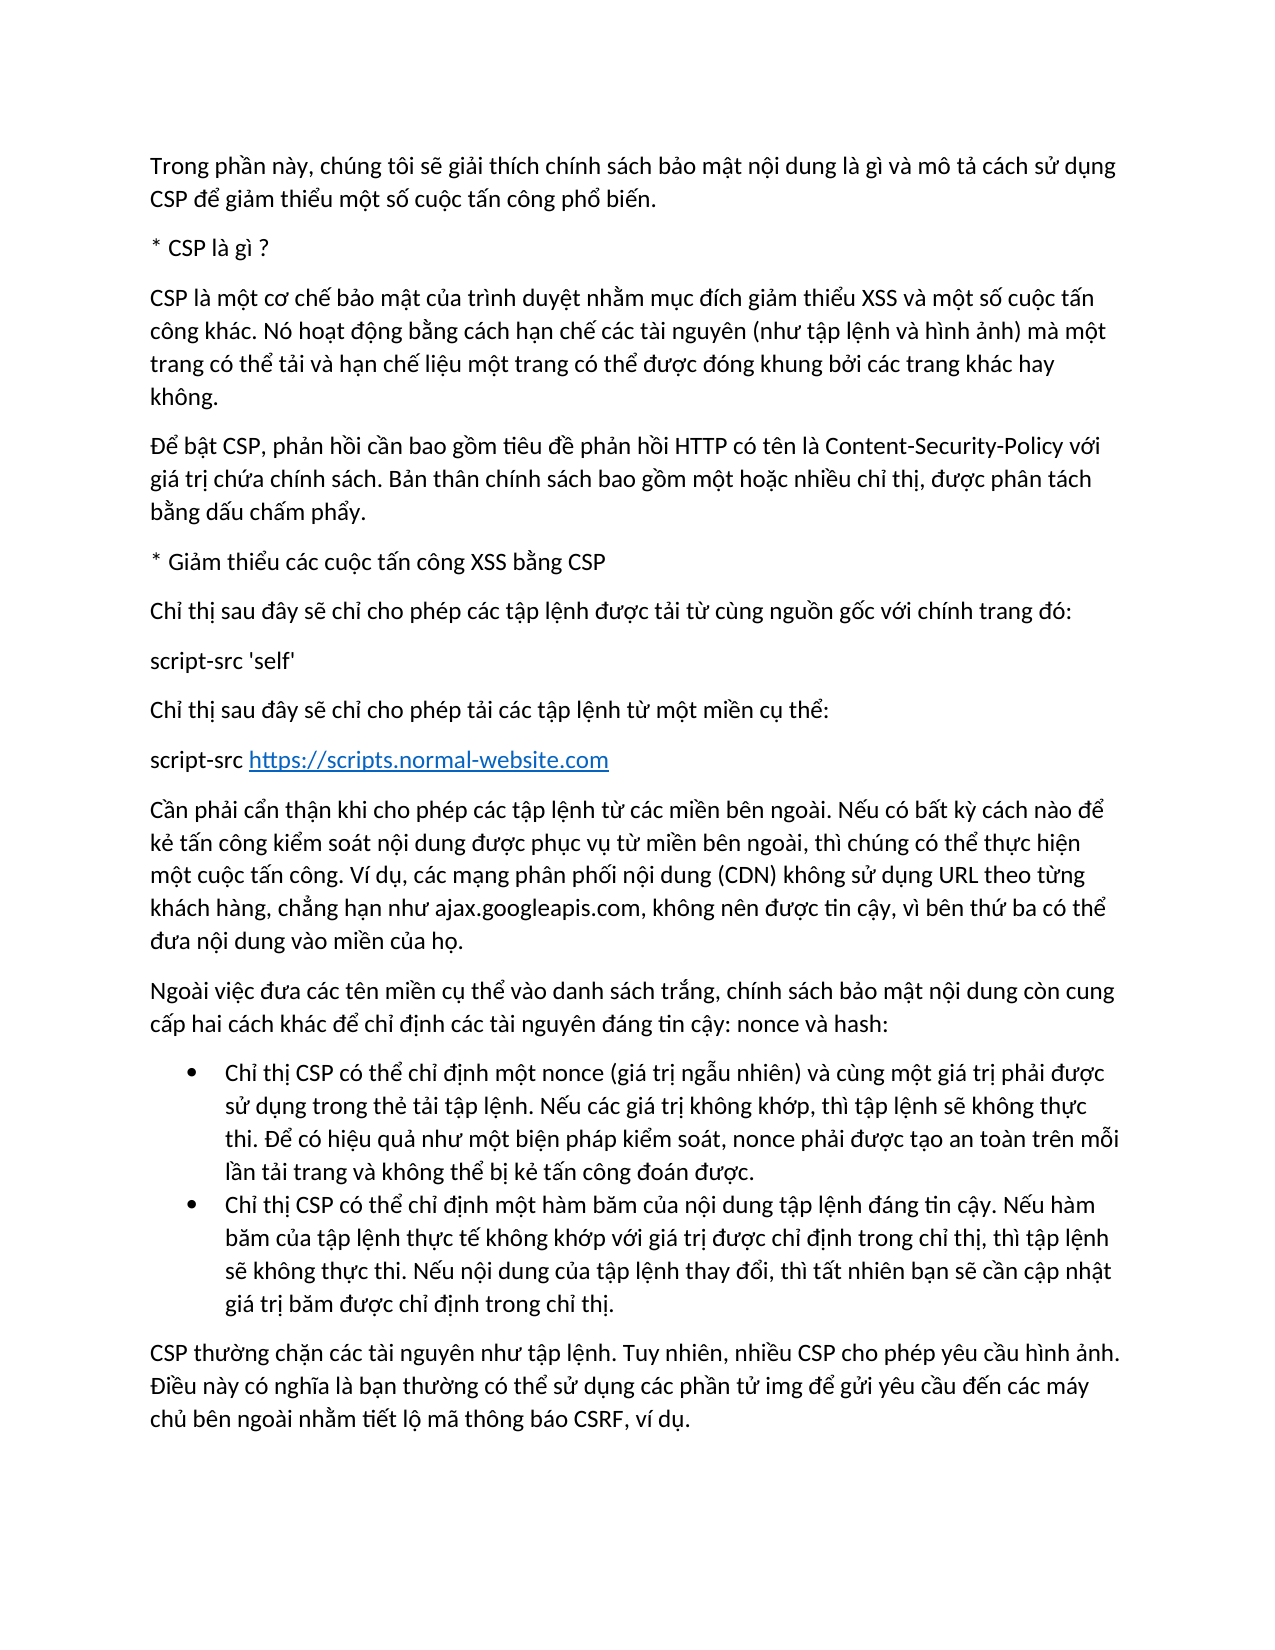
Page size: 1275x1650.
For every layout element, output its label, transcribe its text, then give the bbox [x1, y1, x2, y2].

text * CSP là gì ? [150, 232, 1125, 263]
text script-src https://scripts.normal-website.com [150, 744, 1125, 775]
text Chỉ thị sau đây sẽ chỉ cho phép tải các tập lệnh từ một miền cụ thể: [150, 694, 1125, 725]
text Để bật CSP, phản hồi cần bao gồm tiêu đề phản hồi HTTP có tên là Content-Security-Policy với giá trị chứa chính sách. Bản thân chính sách bao gồm một hoặc nhiều chỉ thị, được phân tách bằng dấu chấm phẩy. [150, 430, 1125, 527]
text script-src 'self' [150, 645, 1125, 676]
text Trong phần này, chúng tôi sẽ giải thích chính sách bảo mật nội dung là gì và mô tả cách sử dụng CSP để giảm thiểu một số cuộc tấn công phổ biến. [150, 150, 1125, 213]
text Cần phải cẩn thận khi cho phép các tập lệnh từ các miền bên ngoài. Nếu có bất kỳ cách nào để kẻ tấn công kiểm soát nội dung được phục vụ từ miền bên ngoài, thì chúng có thể thực hiện một cuộc tấn công. Ví dụ, các mạng phân phối nội dung (CDN) không sử dụng URL theo từng khách hàng, chẳng hạn như ajax.googleapis.com, không nên được tin cậy, vì bên thứ ba có thể đưa nội dung vào miền của họ. [150, 794, 1125, 956]
text Ngoài việc đưa các tên miền cụ thể vào danh sách trắng, chính sách bảo mật nội dung còn cung cấp hai cách khác để chỉ định các tài nguyên đáng tin cậy: nonce và hash: [150, 975, 1125, 1038]
list Chỉ thị CSP có thể chỉ định một hàm băm của nội dung tập lệnh đáng tin cậy. Nếu hàm băm của tập lệnh thực tế không khớp với giá trị được chỉ định trong chỉ thị, thì tập lệnh sẽ không thực thi. Nếu nội dung của tập lệnh thay đổi, thì tất nhiên bạn sẽ cần cập nhật giá trị băm được chỉ định trong chỉ thị. [187, 1189, 1125, 1318]
text * Giảm thiểu các cuộc tấn công XSS bằng CSP [150, 546, 1125, 576]
list Chỉ thị CSP có thể chỉ định một nonce (giá trị ngẫu nhiên) và cùng một giá trị phải được sử dụng trong thẻ tải tập lệnh. Nếu các giá trị không khớp, thì tập lệnh sẽ không thực thi. Để có hiệu quả như một biện pháp kiểm soát, nonce phải được tạo an toàn trên mỗi lần tải trang và không thể bị kẻ tấn công đoán được. [187, 1057, 1125, 1187]
text CSP là một cơ chế bảo mật của trình duyệt nhằm mục đích giảm thiểu XSS và một số cuộc tấn công khác. Nó hoạt động bằng cách hạn chế các tài nguyên (như tập lệnh và hình ảnh) mà một trang có thể tải và hạn chế liệu một trang có thể được đóng khung bởi các trang khác hay không. [150, 282, 1125, 411]
text Chỉ thị sau đây sẽ chỉ cho phép các tập lệnh được tải từ cùng nguồn gốc với chính trang đó: [150, 595, 1125, 626]
text CSP thường chặn các tài nguyên như tập lệnh. Tuy nhiên, nhiều CSP cho phép yêu cầu hình ảnh. Điều này có nghĩa là bạn thường có thể sử dụng các phần tử img để gửi yêu cầu đến các máy chủ bên ngoài nhằm tiết lộ mã thông báo CSRF, ví dụ. [150, 1337, 1125, 1434]
